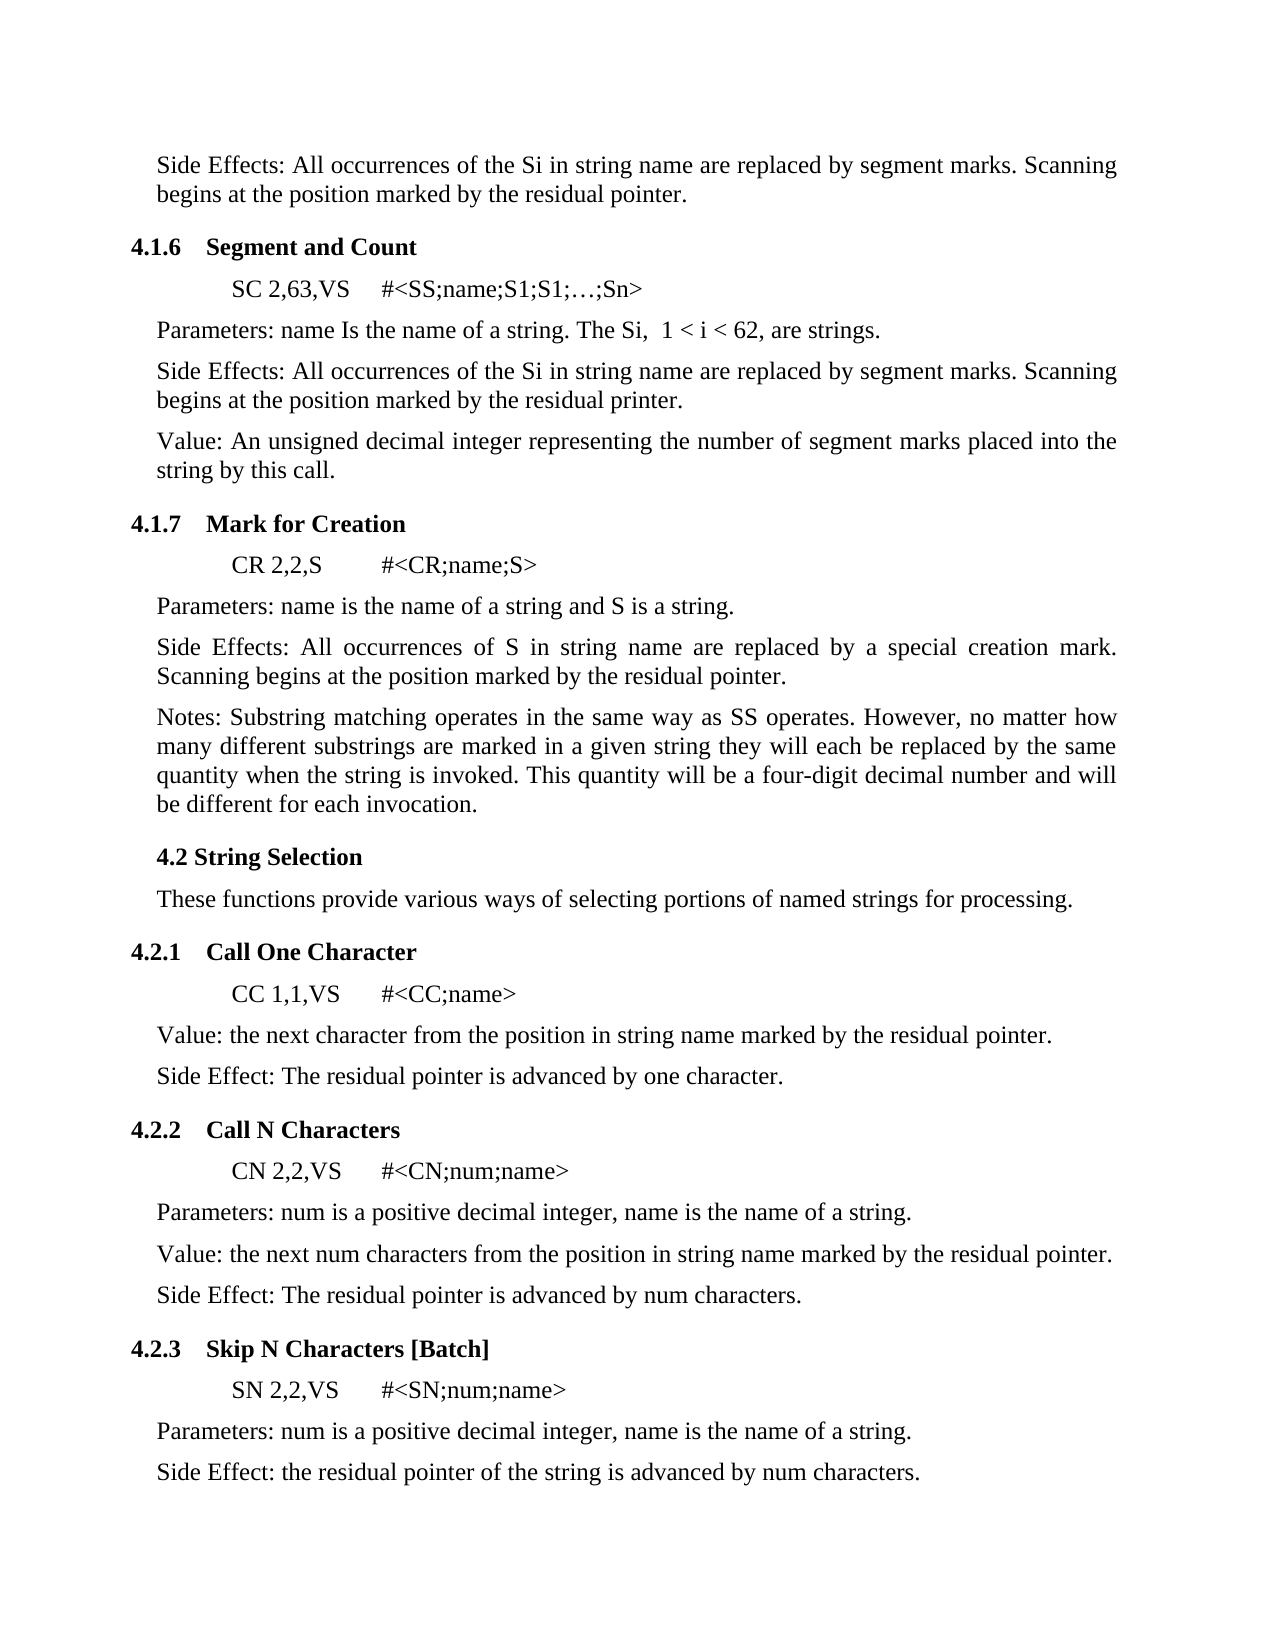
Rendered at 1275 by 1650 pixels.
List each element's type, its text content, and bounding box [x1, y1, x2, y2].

text Value: An unsigned decimal integer representing the number of segment marks placed into the string by this call. [156, 426, 1118, 484]
text These functions provide various ways of selecting portions of named strings for processing. [156, 884, 1118, 912]
text Side Effects: All occurrences of S in string name are replaced by a special creation mark. Scanning begins at the position marked by the residual pointer. [156, 632, 1118, 690]
text Notes: Substring matching operates in the same way as SS operates. However, no matter how many different substrings are marked in a given string they will each be replaced by the same quantity when the string is invoked. This quantity will be a four-digit decimal number and will be different for each invocation. [156, 702, 1118, 817]
text SN 2,2,VS #<SN;num;name> [156, 1375, 1118, 1404]
subtitle Call One Character [131, 937, 1118, 966]
subtitle Mark for Creation [131, 509, 1118, 537]
subtitle Skip N Characters [Batch] [131, 1334, 1118, 1362]
subtitle Call N Characters [131, 1115, 1118, 1144]
text Side Effect: The residual pointer is advanced by num characters. [156, 1280, 1118, 1309]
text SC 2,63,VS #<SS;name;S1;S1;…;Sn> [156, 274, 1118, 302]
text Side Effects: All occurrences of the Si in string name are replaced by segment marks. Scanning begins at the position marked by the residual printer. [156, 356, 1118, 414]
text Side Effects: All occurrences of the Si in string name are replaced by segment marks. Scanning begins at the position marked by the residual pointer. [156, 150, 1118, 207]
text Parameters: name Is the name of a string. The Si, 1 < i < 62, are strings. [156, 315, 1118, 344]
text Value: the next character from the position in string name marked by the residual pointer. [156, 1020, 1118, 1049]
text Value: the next num characters from the position in string name marked by the residual pointer. [156, 1239, 1118, 1267]
text Parameters: num is a positive decimal integer, name is the name of a string. [156, 1197, 1118, 1226]
text CN 2,2,VS #<CN;num;name> [156, 1156, 1118, 1185]
subtitle String Selection [156, 842, 1118, 871]
text Side Effect: The residual pointer is advanced by one character. [156, 1061, 1118, 1090]
text Side Effect: the residual pointer of the string is advanced by num characters. [156, 1457, 1118, 1486]
text Parameters: num is a positive decimal integer, name is the name of a string. [156, 1416, 1118, 1445]
text Parameters: name is the name of a string and S is a string. [156, 591, 1118, 620]
text CR 2,2,S #<CR;name;S> [156, 550, 1118, 579]
subtitle Segment and Count [131, 232, 1118, 261]
text CC 1,1,VS #<CC;name> [156, 979, 1118, 1007]
